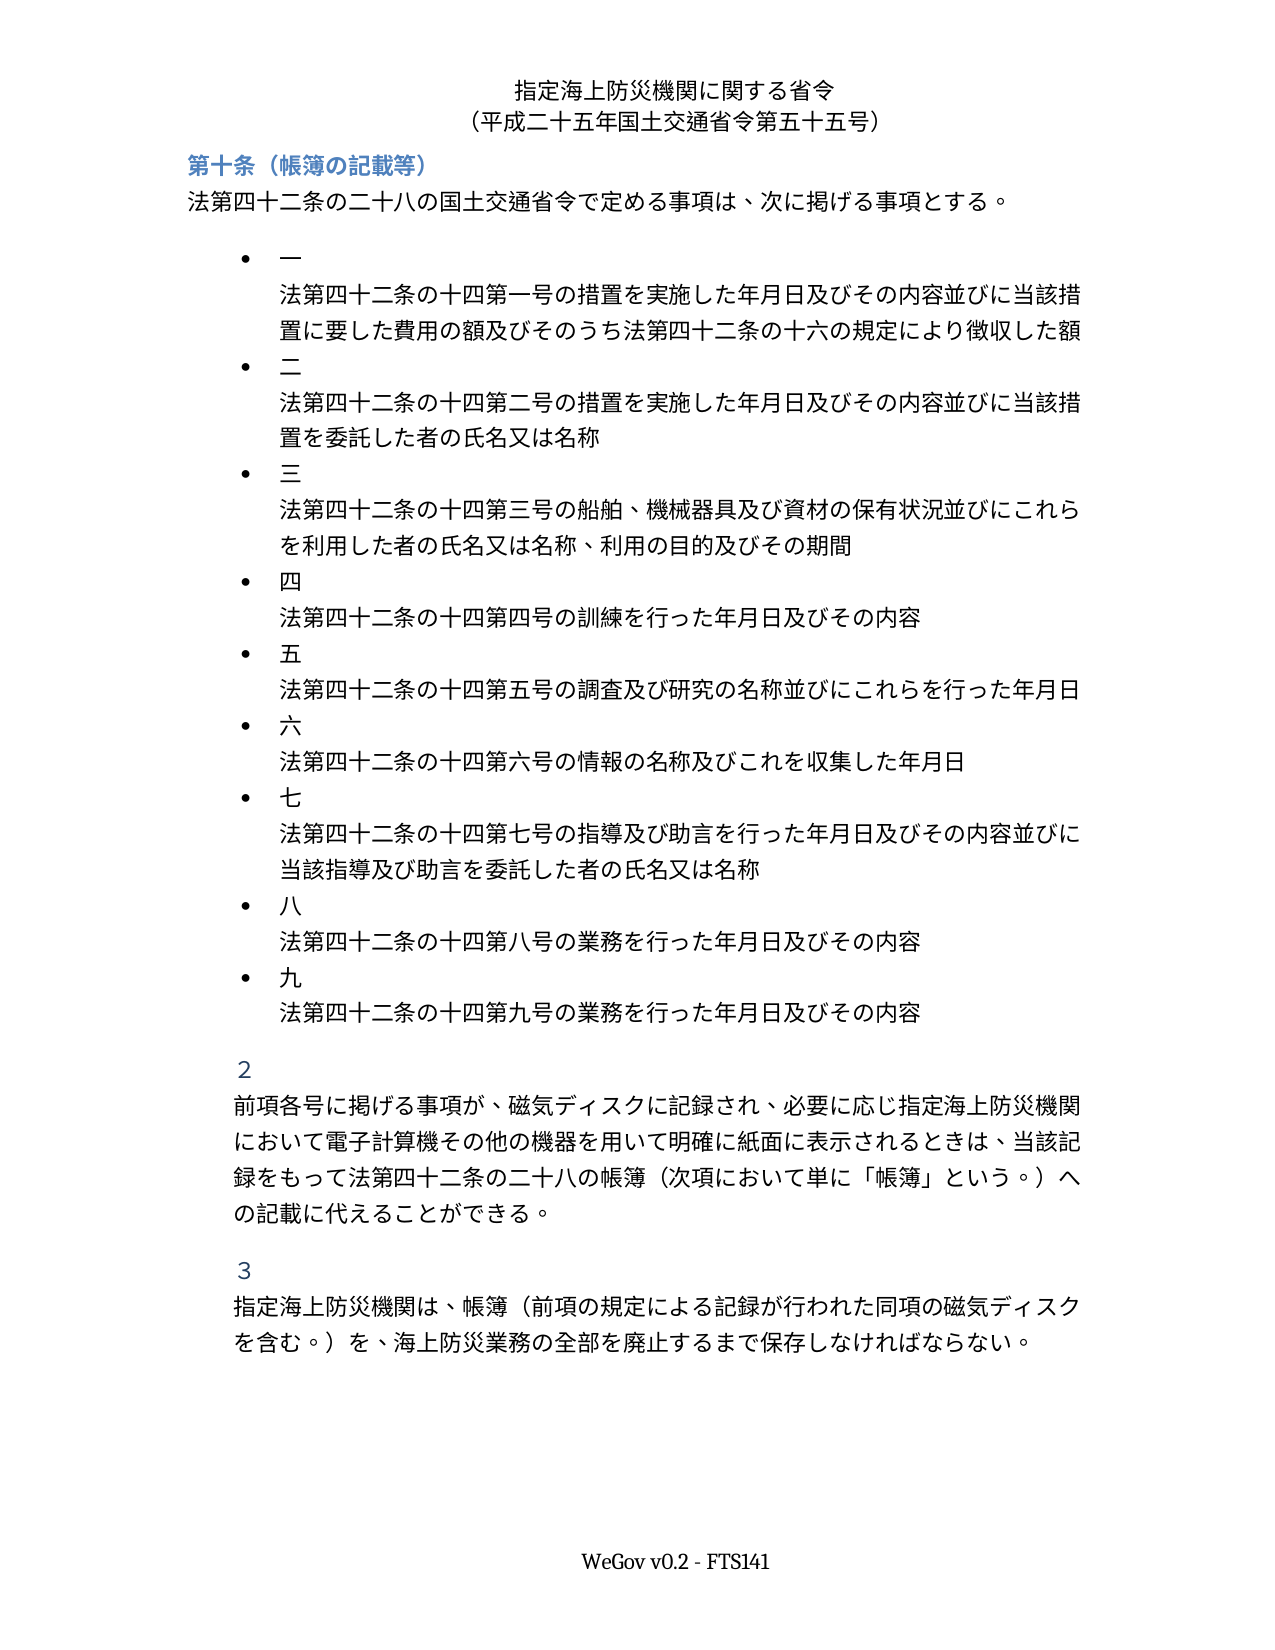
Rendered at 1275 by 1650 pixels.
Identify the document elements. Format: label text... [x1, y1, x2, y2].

list 六 法第四十二条の十四第六号の情報の名称及びこれを収集した年月日 [242, 710, 1087, 777]
list 八 法第四十二条の十四第八号の業務を行った年月日及びその内容 [242, 889, 1087, 957]
list 五 法第四十二条の十四第五号の調査及び研究の名称並びにこれらを行った年月日 [242, 638, 1087, 705]
list 二 法第四十二条の十四第二号の措置を実施した年月日及びその内容並びに当該措置を委託した者の氏名又は名称 [242, 351, 1087, 454]
list 九 法第四十二条の十四第九号の業務を行った年月日及びその内容 [242, 961, 1087, 1029]
subtitle ２ [233, 1054, 1087, 1085]
text 法第四十二条の二十八の国土交通省令で定める事項は、次に掲げる事項とする。 [187, 186, 1087, 217]
subtitle ３ [233, 1255, 1087, 1286]
list 三 法第四十二条の十四第三号の船舶、機械器具及び資材の保有状況並びにこれらを利用した者の氏名又は名称、利用の目的及びその期間 [242, 458, 1087, 561]
list 一 法第四十二条の十四第一号の措置を実施した年月日及びその内容並びに当該措置に要した費用の額及びそのうち法第四十二条の十六の規定により徴収した額 [242, 243, 1087, 346]
text 指定海上防災機関は、帳簿（前項の規定による記録が行われた同項の磁気ディスクを含む。）を、海上防災業務の全部を廃止するまで保存しなければならない。 [233, 1291, 1087, 1358]
subtitle 第十条（帳簿の記載等） [187, 150, 1087, 181]
text 前項各号に掲げる事項が、磁気ディスクに記録され、必要に応じ指定海上防災機関において電子計算機その他の機器を用いて明確に紙面に表示されるときは、当該記録をもって法第四十二条の二十八の帳簿（次項において単に「帳簿」という。）への記載に代えることができる。 [233, 1090, 1087, 1229]
list 七 法第四十二条の十四第七号の指導及び助言を行った年月日及びその内容並びに当該指導及び助言を委託した者の氏名又は名称 [242, 782, 1087, 885]
list 四 法第四十二条の十四第四号の訓練を行った年月日及びその内容 [242, 566, 1087, 633]
